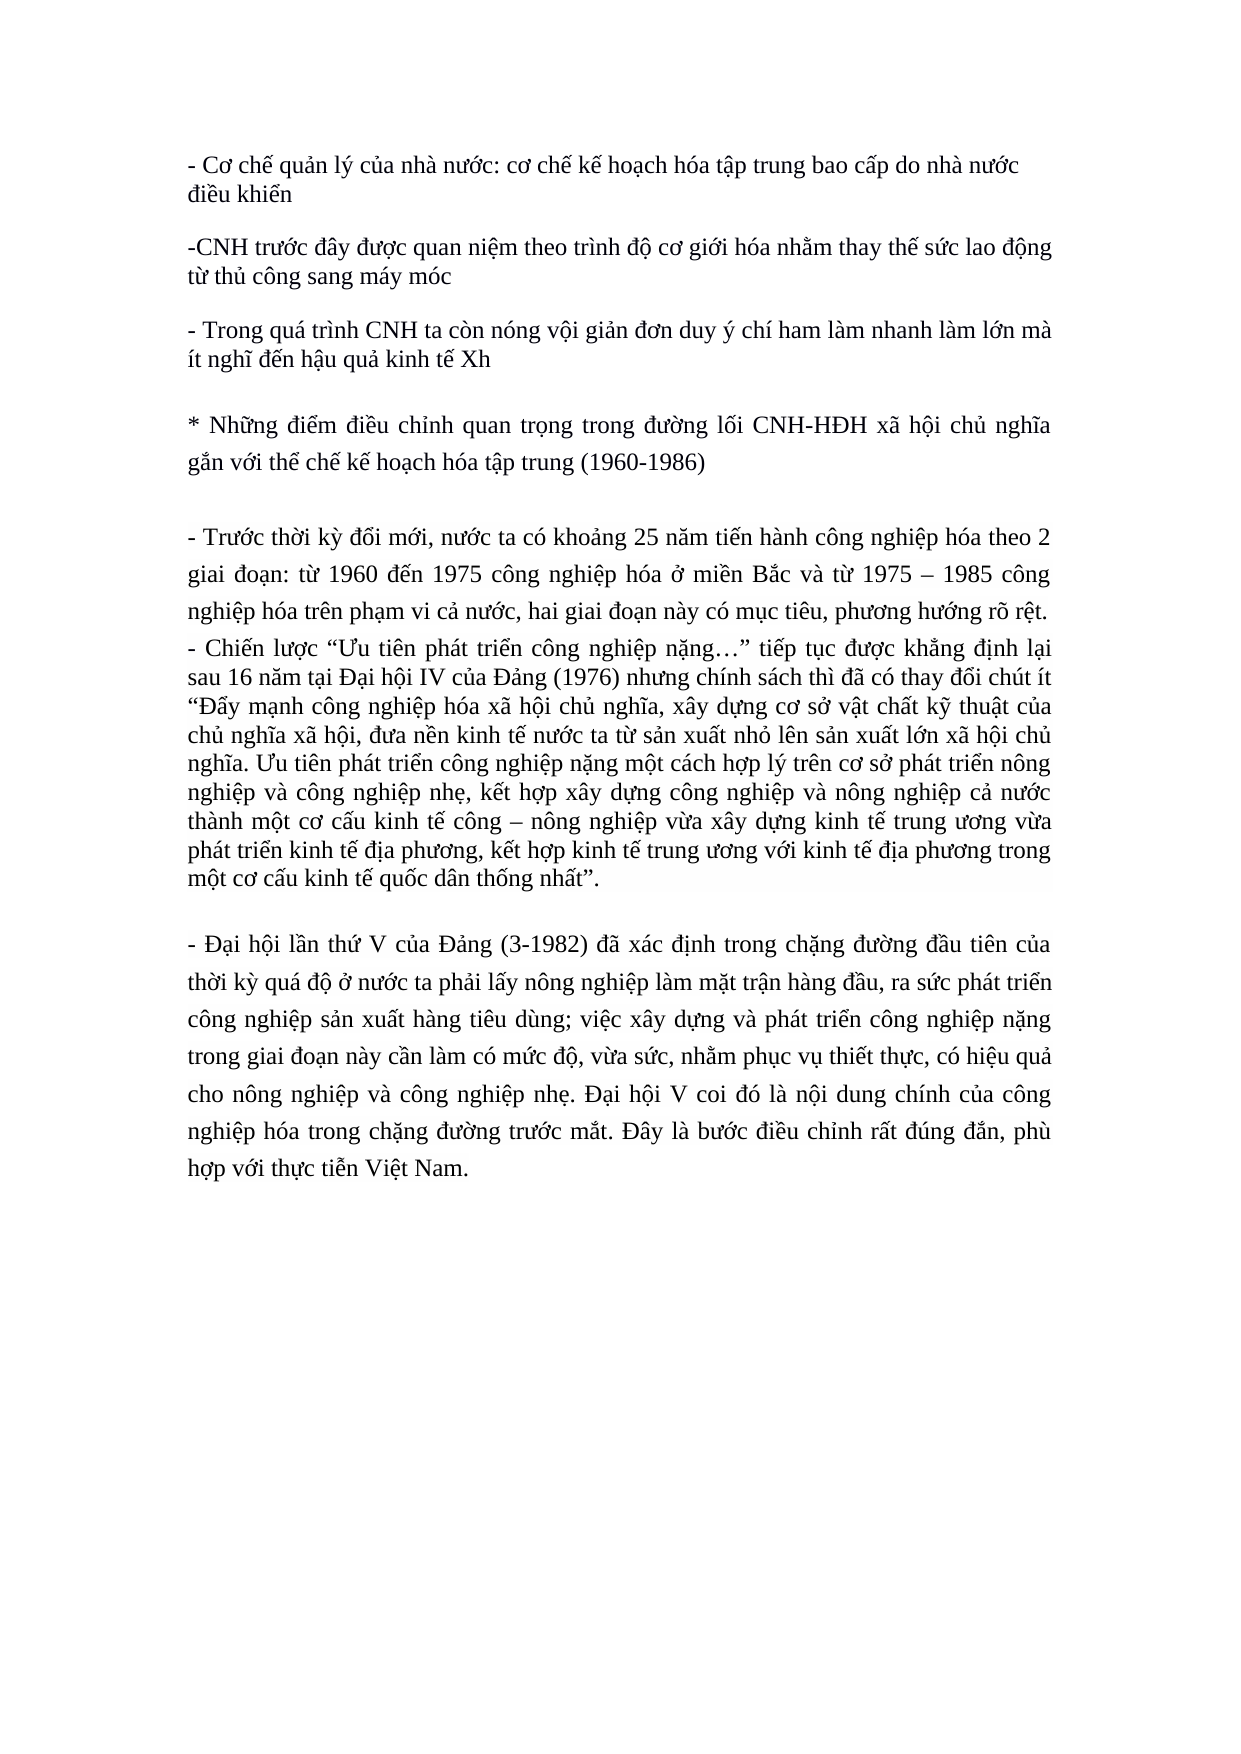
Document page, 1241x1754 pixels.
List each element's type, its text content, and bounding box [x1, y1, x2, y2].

list - Cơ chế quản lý của nhà nước: cơ chế kế hoạch hóa tập trung bao cấp do nhà nước điều khiển [187, 150, 1053, 207]
list - Đại hội lần thứ V của Đảng (3-1982) đã xác định trong chặng đường đầu tiên của thời kỳ quá độ ở nước ta phải lấy nông nghiệp làm mặt trận hàng đầu, ra sức phát triển công nghiệp sản xuất hàng tiêu dùng; việc xây dựng và phát triển công nghiệp nặng trong giai đoạn này cần làm có mức độ, vừa sức, nhằm phục vụ thiết thực, có hiệu quả cho nông nghiệp và công nghiệp nhẹ. Đại hội V coi đó là nội dung chính của công nghiệp hóa trong chặng đường trước mắt. Đây là bước điều chỉnh rất đúng đắn, phù hợp với thực tiễn Việt Nam. [187, 1054, 1053, 1182]
list - Chiến lược “Ưu tiên phát triển công nghiệp nặng…” tiếp tục được khẳng định lại sau 16 năm tại Đại hội IV của Đảng (1976) nhưng chính sách thì đã có thay đổi chút ít “Đẩy mạnh công nghiệp hóa xã hội chủ nghĩa, xây dựng cơ sở vật chất kỹ thuật của chủ nghĩa xã hội, đưa nền kinh tế nước ta từ sản xuất nhỏ lên sản xuất lớn xã hội chủ nghĩa. Ưu tiên phát triển công nghiệp nặng một cách hợp lý trên cơ sở phát triển nông nghiệp và công nghiệp nhẹ, kết hợp xây dựng công nghiệp và nông nghiệp cả nước thành một cơ cấu kinh tế công – nông nghiệp vừa xây dựng kinh tế trung ương vừa phát triển kinh tế địa phương, kết hợp kinh tế trung ương với kinh tế địa phương trong một cơ cấu kinh tế quốc dân thống nhất”. [187, 819, 1053, 892]
list - Chiến lược “Ưu tiên phát triển công nghiệp nặng…” tiếp tục được khẳng định lại sau 16 năm tại Đại hội IV của Đảng (1976) nhưng chính sách thì đã có thay đổi chút ít “Đẩy mạnh công nghiệp hóa xã hội chủ nghĩa, xây dựng cơ sở vật chất kỹ thuật của chủ nghĩa xã hội, đưa nền kinh tế nước ta từ sản xuất nhỏ lên sản xuất lớn xã hội chủ nghĩa. Ưu tiên phát triển công nghiệp nặng một cách hợp lý trên cơ sở phát triển nông nghiệp và công nghiệp nhẹ, kết hợp xây dựng công nghiệp và nông nghiệp cả nước thành một cơ cấu kinh tế công – nông nghiệp vừa xây dựng kinh tế trung ương vừa phát triển kinh tế địa phương, kết hợp kinh tế trung ương với kinh tế địa phương trong một cơ cấu kinh tế quốc dân thống nhất”. [187, 633, 1053, 818]
list - Trong quá trình CNH ta còn nóng vội giản đơn duy ý chí ham làm nhanh làm lớn mà ít nghĩ đến hậu quả kinh tế Xh [187, 315, 1053, 372]
list - Đại hội lần thứ V của Đảng (3-1982) đã xác định trong chặng đường đầu tiên của thời kỳ quá độ ở nước ta phải lấy nông nghiệp làm mặt trận hàng đầu, ra sức phát triển công nghiệp sản xuất hàng tiêu dùng; việc xây dựng và phát triển công nghiệp nặng trong giai đoạn này cần làm có mức độ, vừa sức, nhằm phục vụ thiết thực, có hiệu quả cho nông nghiệp và công nghiệp nhẹ. Đại hội V coi đó là nội dung chính của công nghiệp hóa trong chặng đường trước mắt. Đây là bước điều chỉnh rất đúng đắn, phù hợp với thực tiễn Việt Nam. [187, 929, 1053, 979]
list - Đại hội lần thứ V của Đảng (3-1982) đã xác định trong chặng đường đầu tiên của thời kỳ quá độ ở nước ta phải lấy nông nghiệp làm mặt trận hàng đầu, ra sức phát triển công nghiệp sản xuất hàng tiêu dùng; việc xây dựng và phát triển công nghiệp nặng trong giai đoạn này cần làm có mức độ, vừa sức, nhằm phục vụ thiết thực, có hiệu quả cho nông nghiệp và công nghiệp nhẹ. Đại hội V coi đó là nội dung chính của công nghiệp hóa trong chặng đường trước mắt. Đây là bước điều chỉnh rất đúng đắn, phù hợp với thực tiễn Việt Nam. [187, 980, 1053, 1053]
list - Trước thời kỳ đổi mới, nước ta có khoảng 25 năm tiến hành công nghiệp hóa theo 2 giai đoạn: từ 1960 đến 1975 công nghiệp hóa ở miền Bắc và từ 1975 – 1985 công nghiệp hóa trên phạm vi cả nước, hai giai đoạn này có mục tiêu, phương hướng rõ rệt. [187, 522, 1053, 625]
list * Những điểm điều chỉnh quan trọng trong đường lối CNH-HĐH xã hội chủ nghĩa gắn với thể chế kế hoạch hóa tập trung (1960-1986) [187, 410, 1053, 476]
list -CNH trước đây được quan niệm theo trình độ cơ giới hóa nhằm thay thế sức lao động từ thủ công sang máy móc [187, 232, 1053, 290]
